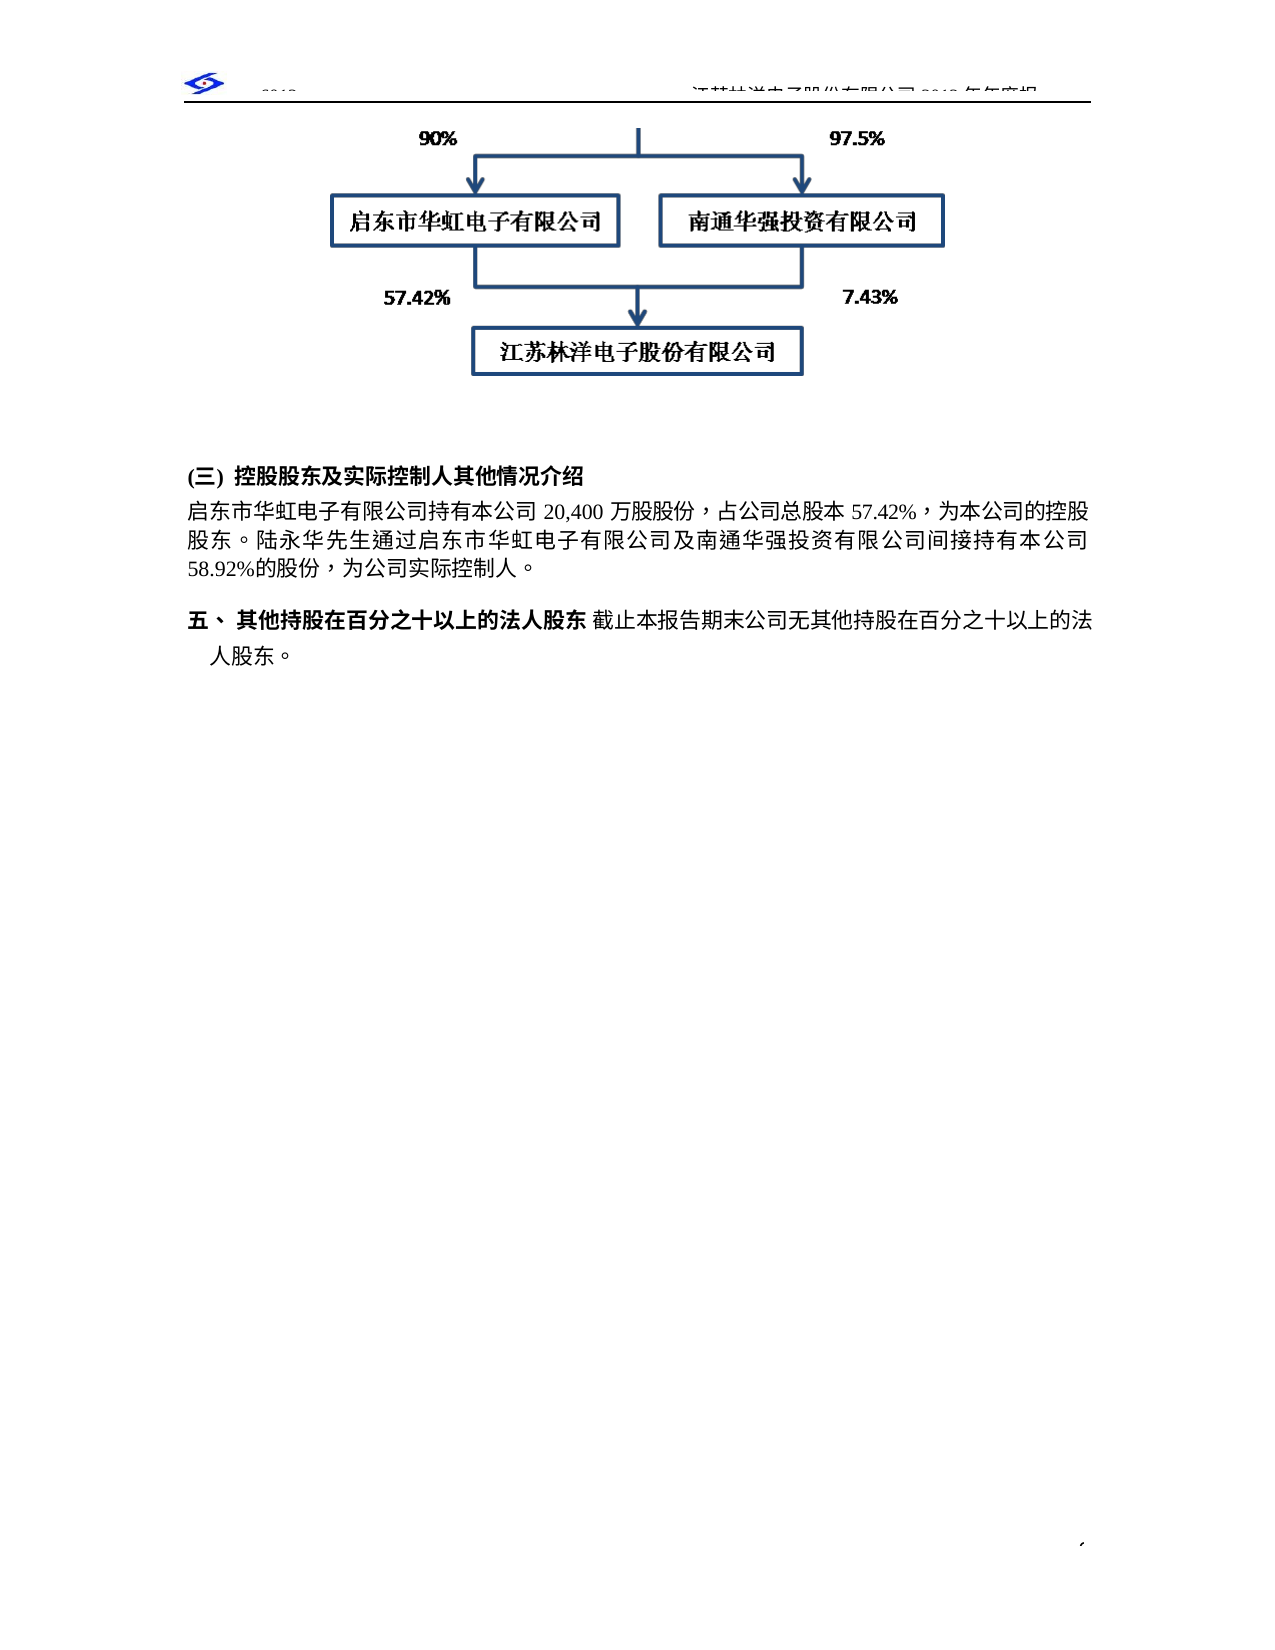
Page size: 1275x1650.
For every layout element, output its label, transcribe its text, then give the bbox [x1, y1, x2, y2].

picture [181, 71, 227, 95]
text 五、 其他持股在百分之十以上的法人股东 截止本报告期末公司无其他持股在百分之十以上的法人股东。 [187, 606, 1104, 670]
picture [329, 128, 946, 377]
text 启东市华虹电子有限公司持有本公司 20,400 万股股份，占公司总股本 57.42%，为本公司的控股 股东。陆永华先生通过启东市华虹电子有限公司及南通华强投资有限公司间接持有本公司 58.92%的股份，为公司实际控制人。 [187, 497, 1089, 582]
text (三) 控股股东及实际控制人其他情况介绍 [187, 461, 1104, 491]
